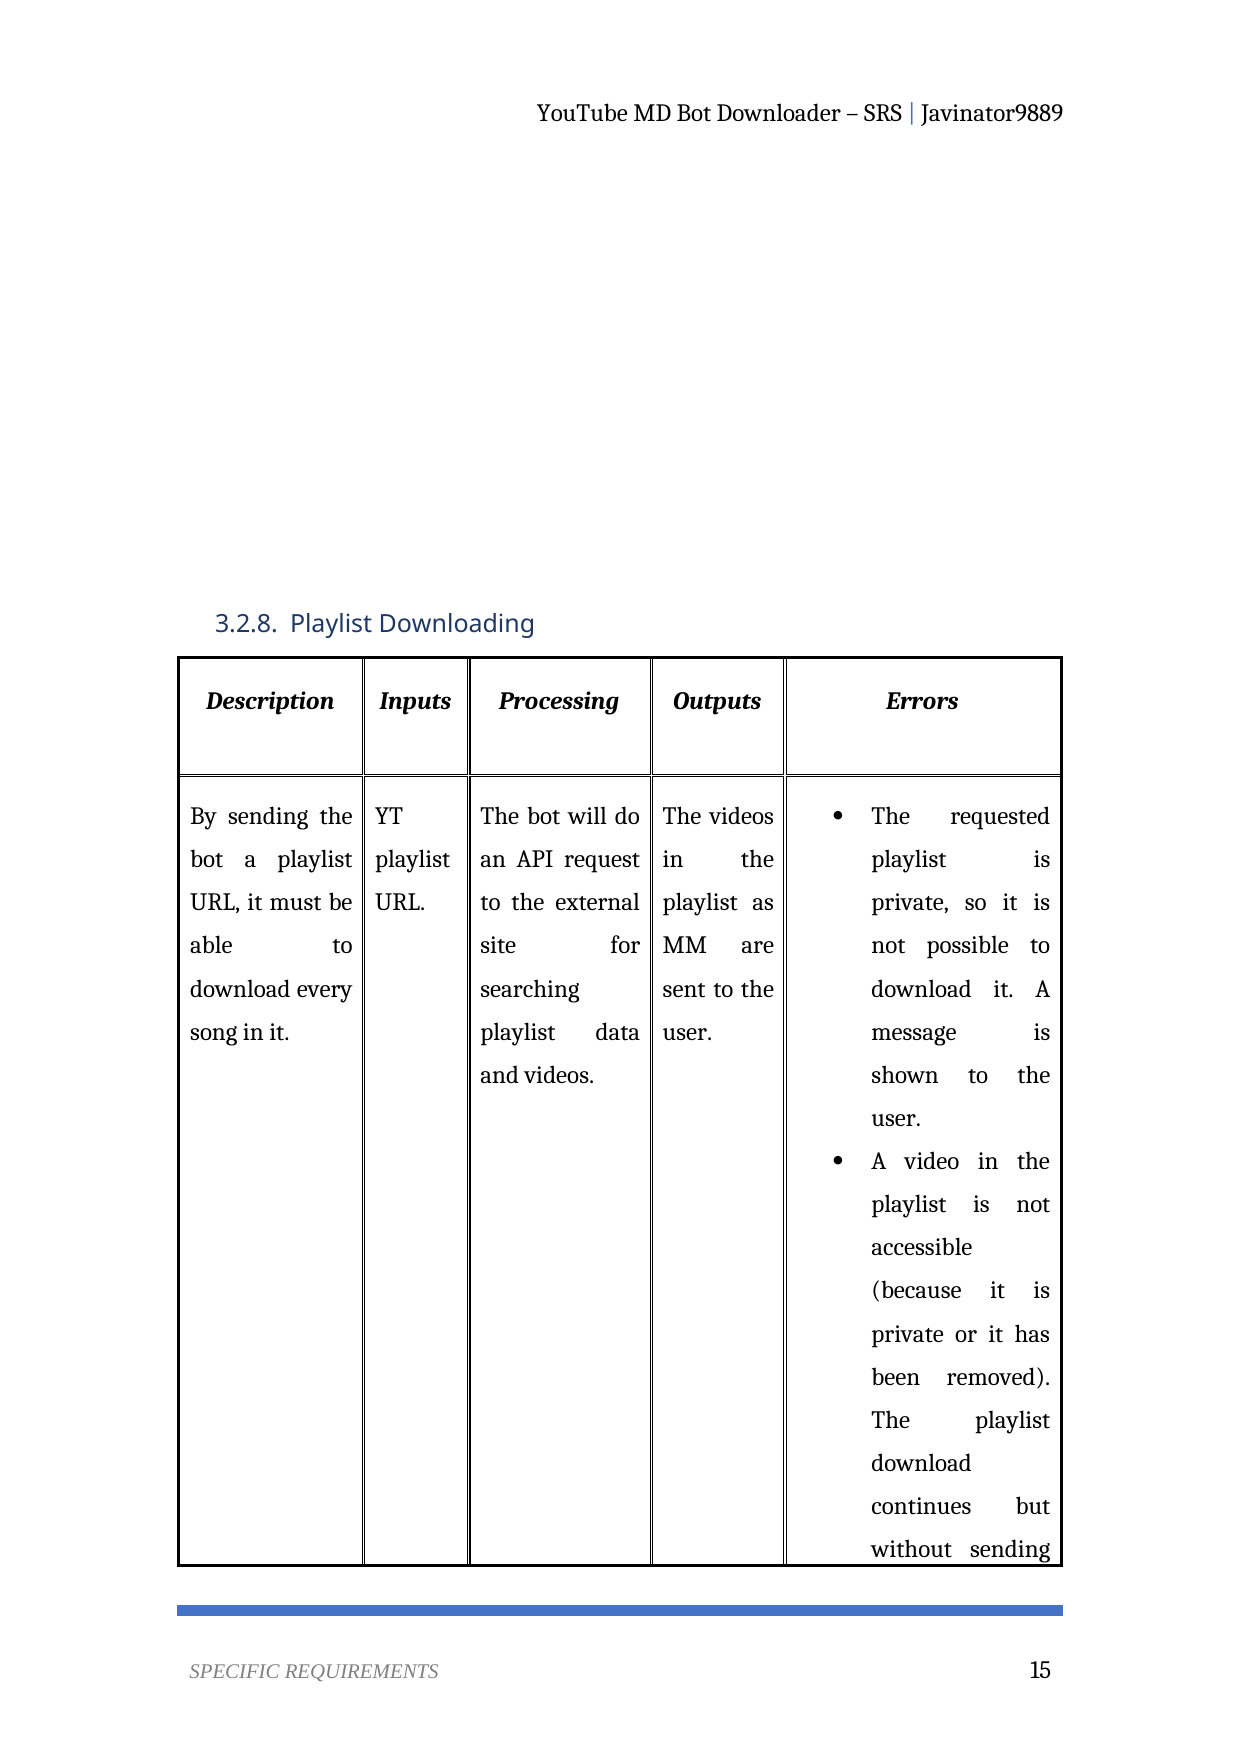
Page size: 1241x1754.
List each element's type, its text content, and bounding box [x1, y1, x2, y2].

table_cell YT playlist URL. [365, 777, 467, 1564]
table_cell The videos in the playlist as MM are sent to the user. [653, 777, 783, 1564]
table_header Errors [787, 659, 1060, 774]
table_header Outputs [653, 659, 783, 774]
subtitle Playlist Downloading [215, 605, 1063, 639]
table_header Processing [471, 659, 650, 774]
table_header Description [180, 659, 362, 774]
table_cell The bot will do an API request to the external site for searching playlist data and videos. [471, 777, 650, 1564]
table_header Inputs [365, 659, 467, 774]
table_cell By sending the bot a playlist URL, it must be able to download every song in it. [180, 777, 362, 1564]
